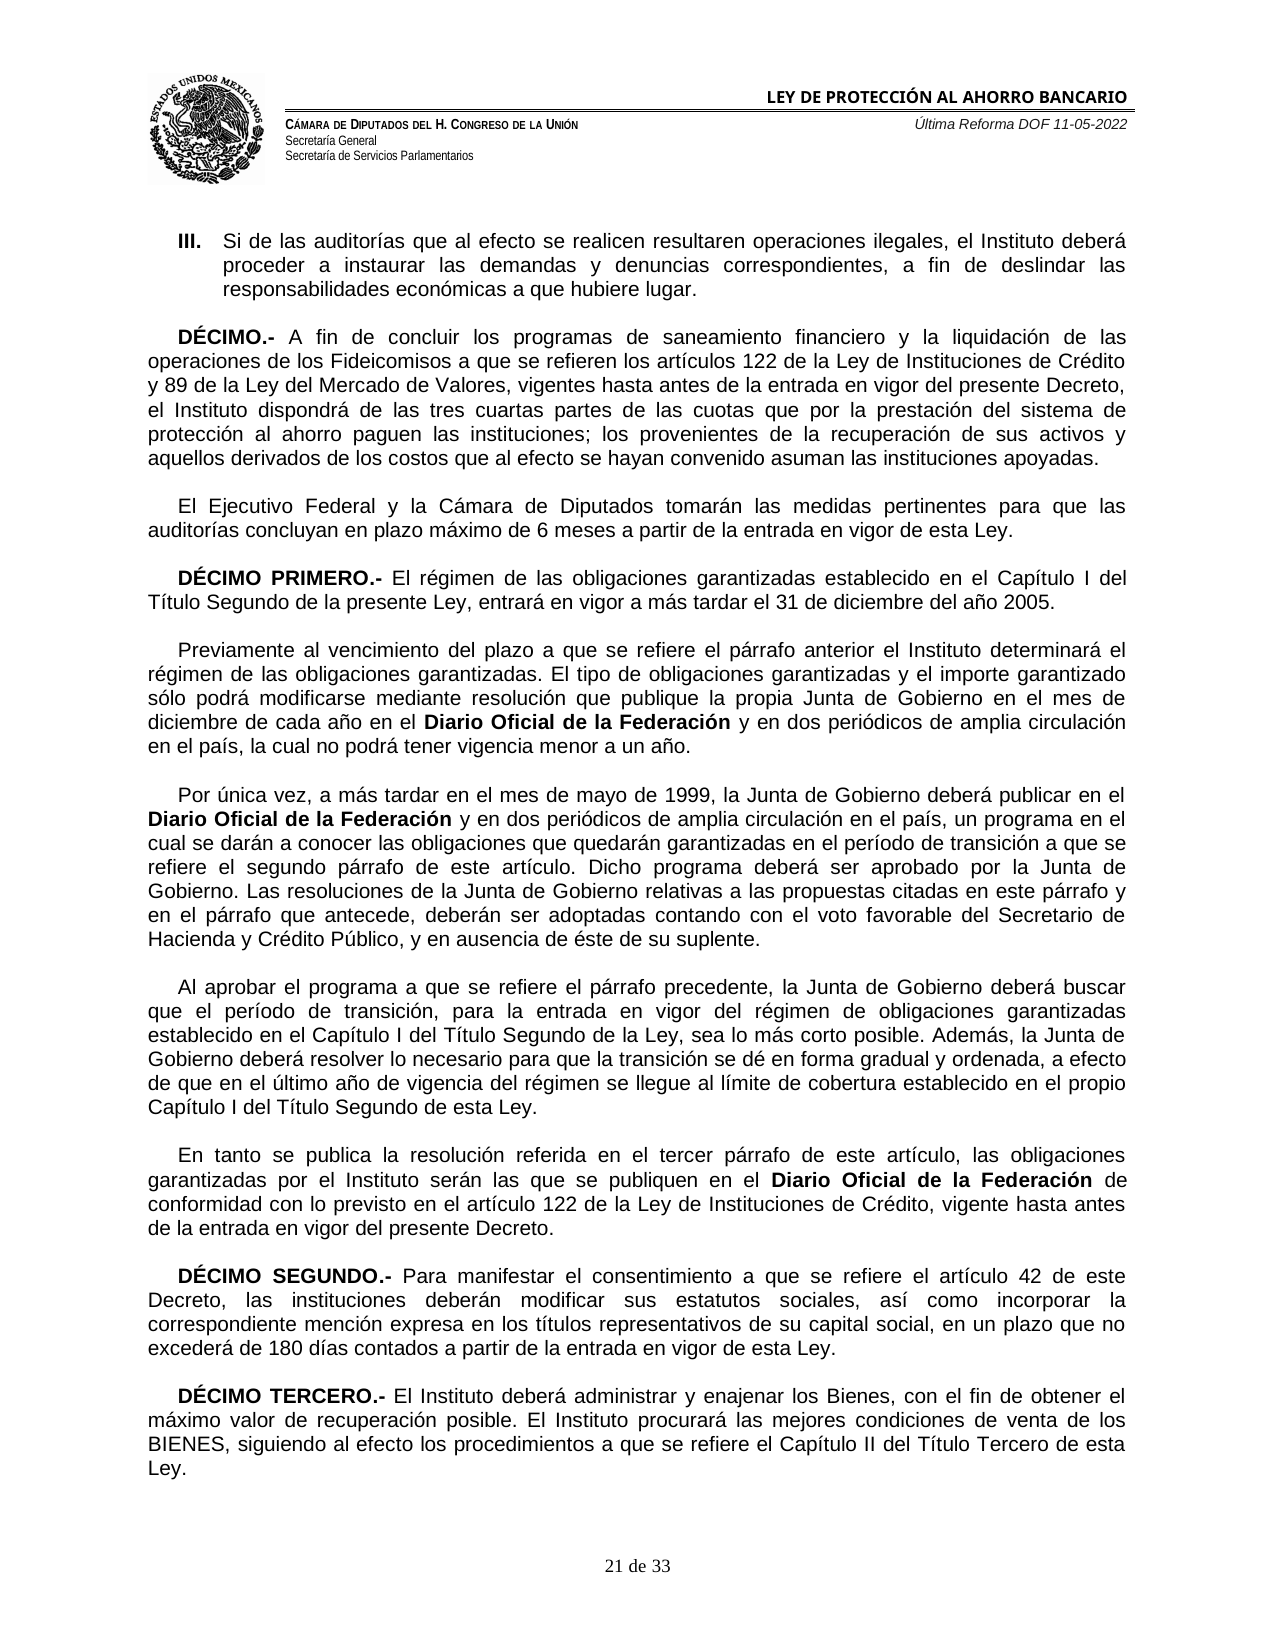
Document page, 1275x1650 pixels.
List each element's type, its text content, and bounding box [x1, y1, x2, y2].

text Al aprobar el programa a que se refiere el párrafo precedente, la Junta de Gobierno deberá buscar que el período de transición, para la entrada en vigor del régimen de obligaciones garantizadas establecido en el Capítulo I del Título Segundo de la Ley, sea lo más corto posible. Además, la Junta de Gobierno deberá resolver lo necesario para que la transición se dé en forma gradual y ordenada, a efecto de que en el último año de vigencia del régimen se llegue al límite de cobertura establecido en el propio Capítulo I del Título Segundo de esta Ley. [148, 975, 1127, 1119]
text Previamente al vencimiento del plazo a que se refiere el párrafo anterior el Instituto determinará el régimen de las obligaciones garantizadas. El tipo de obligaciones garantizadas y el importe garantizado sólo podrá modificarse mediante resolución que publique la propia Junta de Gobierno en el mes de diciembre de cada año en el Diario Oficial de la Federación y en dos periódicos de amplia circulación en el país, la cual no podrá tener vigencia menor a un año. [148, 638, 1127, 758]
text DÉCIMO SEGUNDO.- Para manifestar el consentimiento a que se refiere el artículo 42 de este Decreto, las instituciones deberán modificar sus estatutos sociales, así como incorporar la correspondiente mención expresa en los títulos representativos de su capital social, en un plazo que no excederá de 180 días contados a partir de la entrada en vigor de esta Ley. [148, 1264, 1127, 1360]
text El Ejecutivo Federal y la Cámara de Diputados tomarán las medidas pertinentes para que las auditorías concluyan en plazo máximo de 6 meses a partir de la entrada en vigor de esta Ley. [148, 494, 1127, 542]
text DÉCIMO.- A fin de concluir los programas de saneamiento financiero y la liquidación de las operaciones de los Fideicomisos a que se refieren los artículos 122 de la Ley de Instituciones de Crédito y 89 de la Ley del Mercado de Valores, vigentes hasta antes de la entrada en vigor del presente Decreto, el Instituto dispondrá de las tres cuartas partes de las cuotas que por la prestación del sistema de protección al ahorro paguen las instituciones; los provenientes de la recuperación de sus activos y aquellos derivados de los costos que al efecto se hayan convenido asuman las instituciones apoyadas. [148, 325, 1127, 470]
text En tanto se publica la resolución referida en el tercer párrafo de este artículo, las obligaciones garantizadas por el Instituto serán las que se publiquen en el Diario Oficial de la Federación de conformidad con lo previsto en el artículo 122 de la Ley de Instituciones de Crédito, vigente hasta antes de la entrada en vigor del presente Decreto. [148, 1143, 1127, 1240]
text Por única vez, a más tardar en el mes de mayo de 1999, la Junta de Gobierno deberá publicar en el Diario Oficial de la Federación y en dos periódicos de amplia circulación en el país, un programa en el cual se darán a conocer las obligaciones que quedarán garantizadas en el período de transición a que se refiere el segundo párrafo de este artículo. Dicho programa deberá ser aprobado por la Junta de Gobierno. Las resoluciones de la Junta de Gobierno relativas a las propuestas citadas en este párrafo y en el párrafo que antecede, deberán ser adoptadas contando con el voto favorable del Secretario de Hacienda y Crédito Público, y en ausencia de éste de su suplente. [148, 782, 1127, 951]
text DÉCIMO TERCERO.- El Instituto deberá administrar y enajenar los Bienes, con el fin de obtener el máximo valor de recuperación posible. El Instituto procurará las mejores condiciones de venta de los BIENES, siguiendo al efecto los procedimientos a que se refiere el Capítulo II del Título Tercero de esta Ley. [148, 1384, 1127, 1480]
text III. Si de las auditorías que al efecto se realicen resultaren operaciones ilegales, el Instituto deberá proceder a instaurar las demandas y denuncias correspondientes, a fin de deslindar las responsabilidades económicas a que hubiere lugar. [178, 229, 1127, 301]
text DÉCIMO PRIMERO.- El régimen de las obligaciones garantizadas establecido en el Capítulo I del Título Segundo de la presente Ley, entrará en vigor a más tardar el 31 de diciembre del año 2005. [148, 566, 1127, 614]
